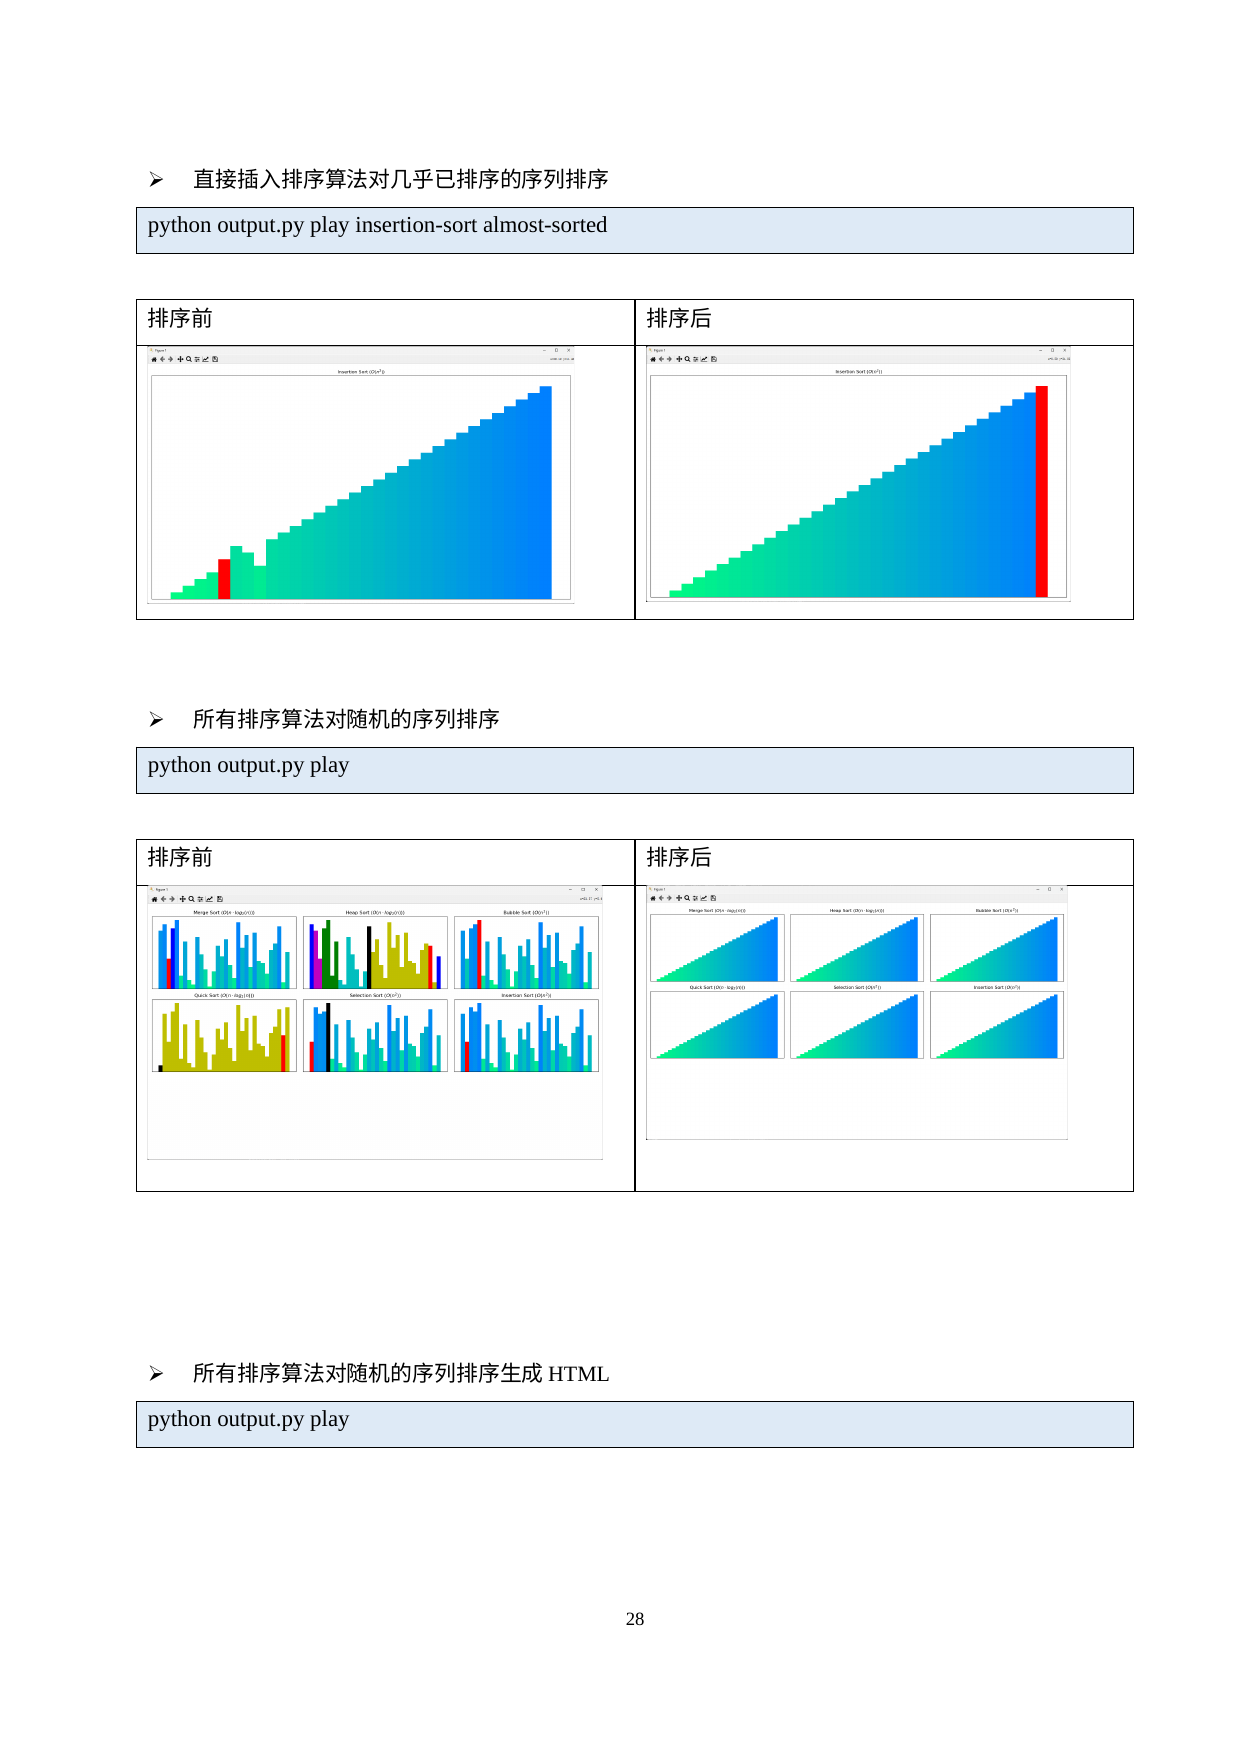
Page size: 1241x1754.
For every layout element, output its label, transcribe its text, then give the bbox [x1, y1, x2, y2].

picture [646, 885, 1068, 1140]
table_cell [137, 346, 634, 619]
picture [646, 346, 1071, 602]
table_header python output.py play [137, 1402, 1133, 1447]
table_header python output.py play insertion-sort almost-sorted [137, 208, 1133, 253]
list 所有排序算法对随机的序列排序 [148, 702, 1122, 734]
table_cell [137, 886, 634, 1191]
table_header 排序前 [137, 300, 634, 345]
table_cell [636, 346, 1133, 619]
table_header 排序后 [636, 300, 1133, 345]
list 所有排序算法对随机的序列排序生成HTML [148, 1356, 1122, 1388]
list 直接插入排序算法对几乎已排序的序列排序 [148, 162, 1122, 194]
picture [147, 346, 575, 604]
table_header 排序前 [137, 840, 634, 885]
table_header 排序后 [636, 840, 1133, 885]
table_header python output.py play [137, 748, 1133, 793]
table_cell [636, 886, 1133, 1191]
picture [147, 885, 603, 1160]
